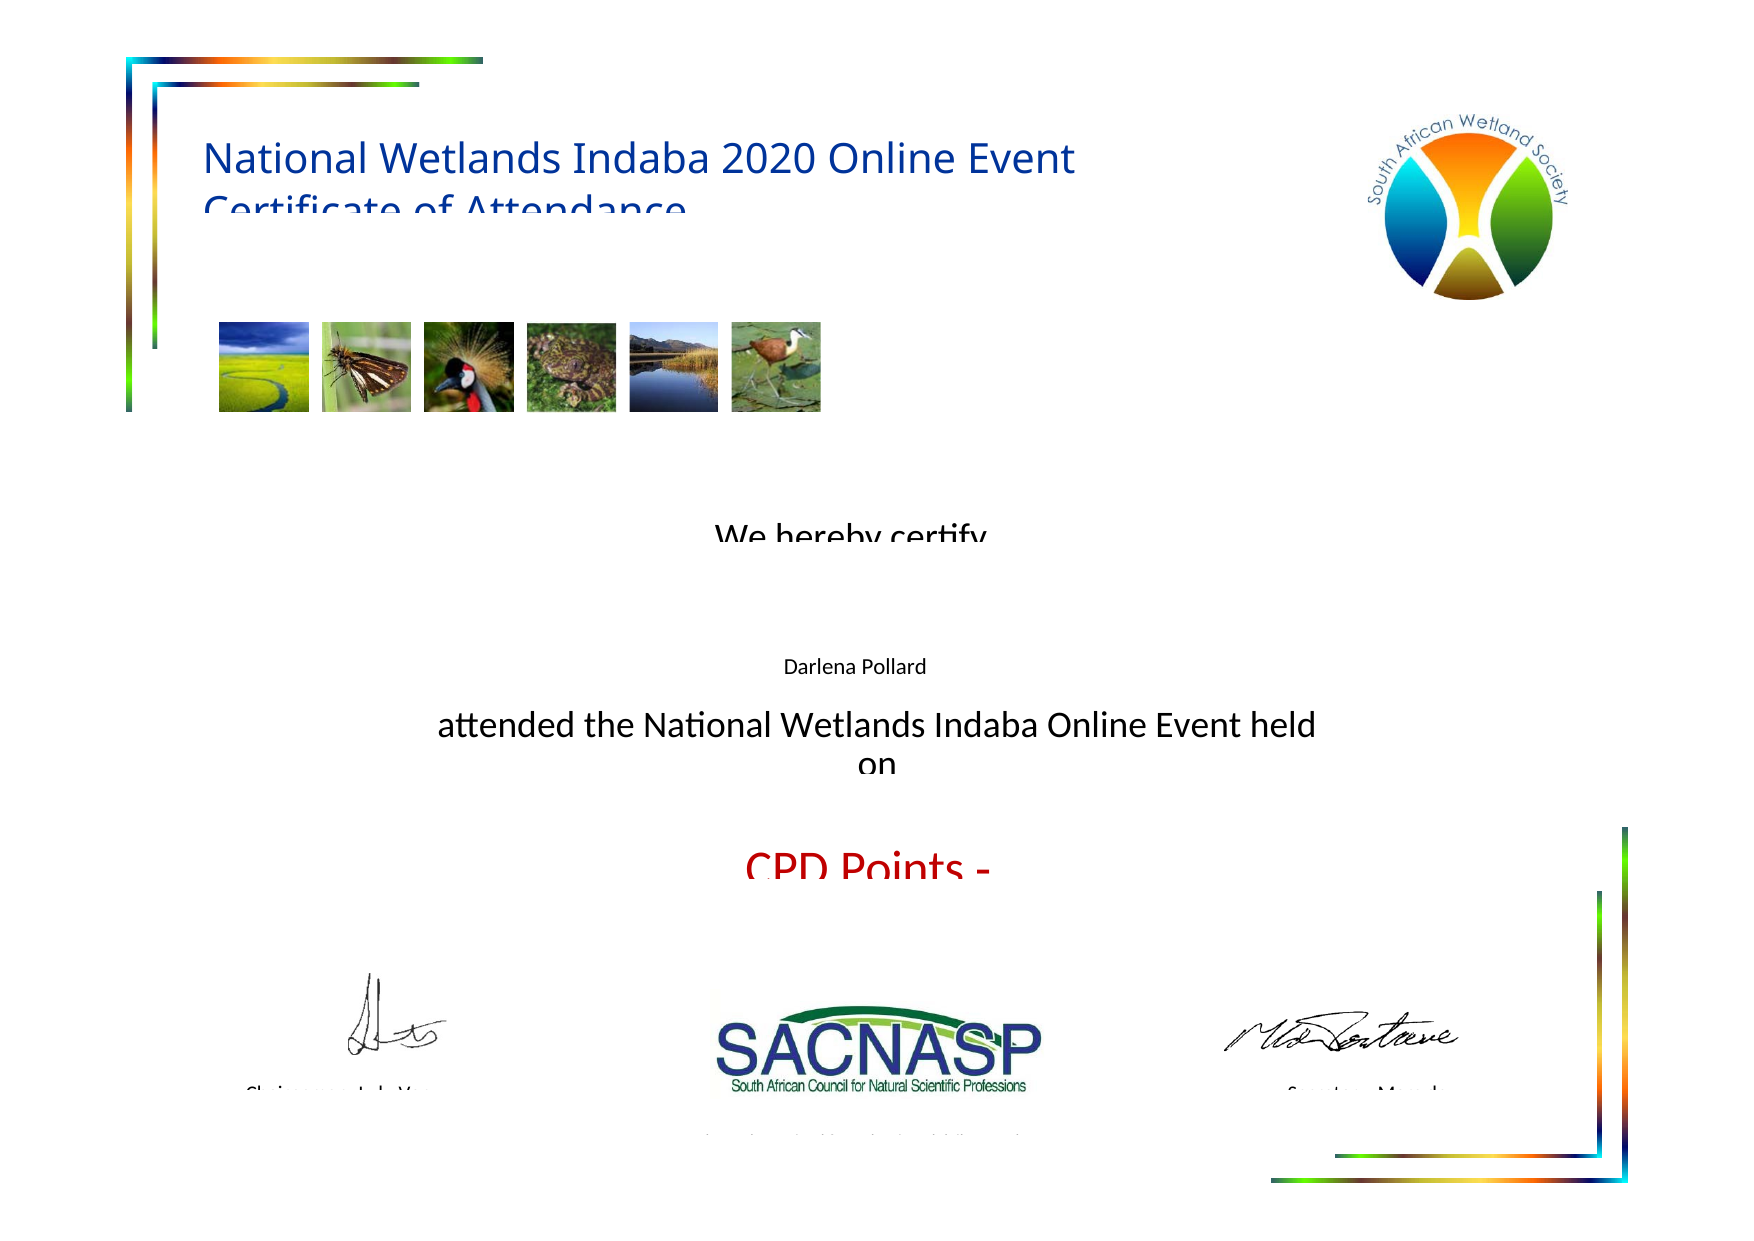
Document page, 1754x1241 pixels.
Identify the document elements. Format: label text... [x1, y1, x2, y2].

picture [1367, 114, 1568, 300]
picture [348, 973, 447, 1055]
picture [629, 322, 718, 412]
picture [710, 989, 1045, 1099]
picture [126, 57, 514, 412]
picture [526, 321, 617, 413]
picture [731, 322, 821, 412]
text Darlena Pollard [179, 652, 1531, 680]
picture [1223, 827, 1628, 1183]
